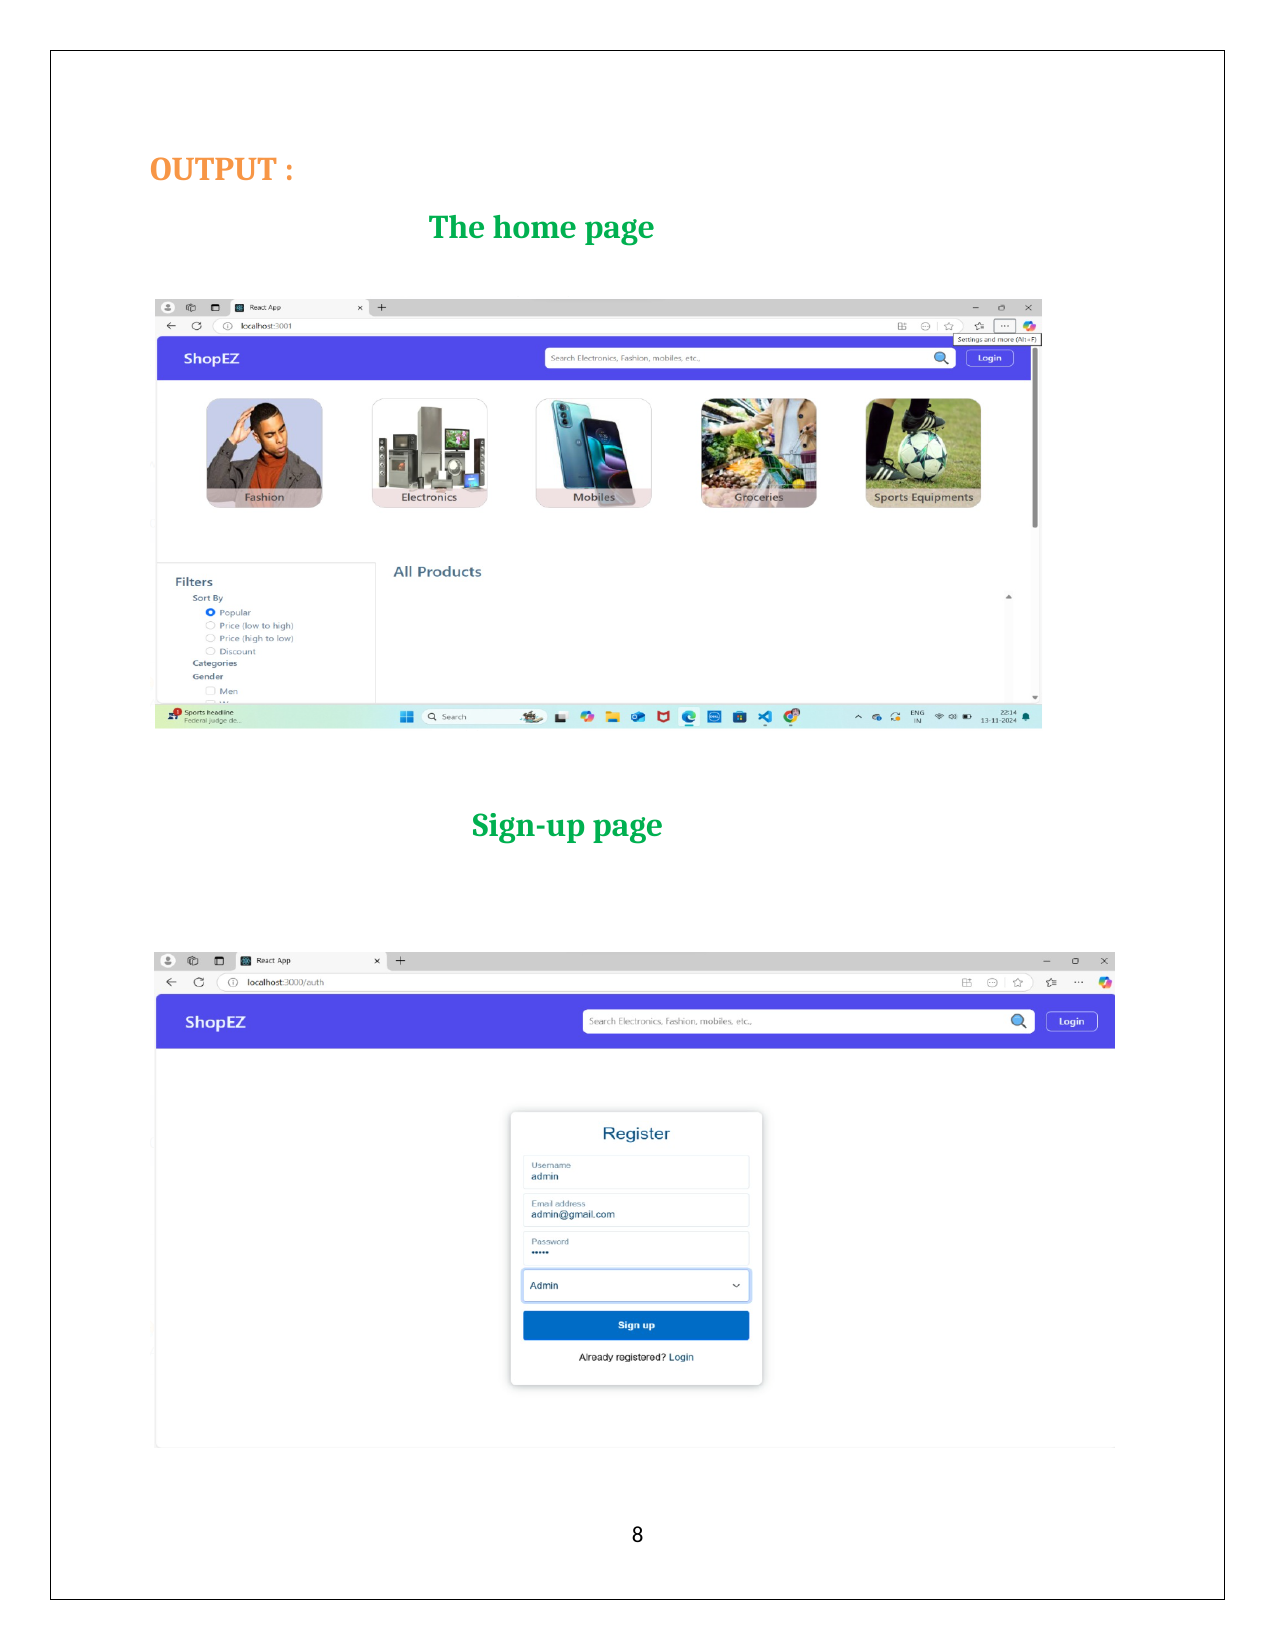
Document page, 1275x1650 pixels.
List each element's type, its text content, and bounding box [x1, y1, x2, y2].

picture [150, 296, 1043, 731]
picture [150, 952, 1115, 1448]
text OUTPUT : [150, 150, 1125, 188]
text Sign-up page [150, 806, 1125, 844]
text The home page [150, 208, 1125, 246]
